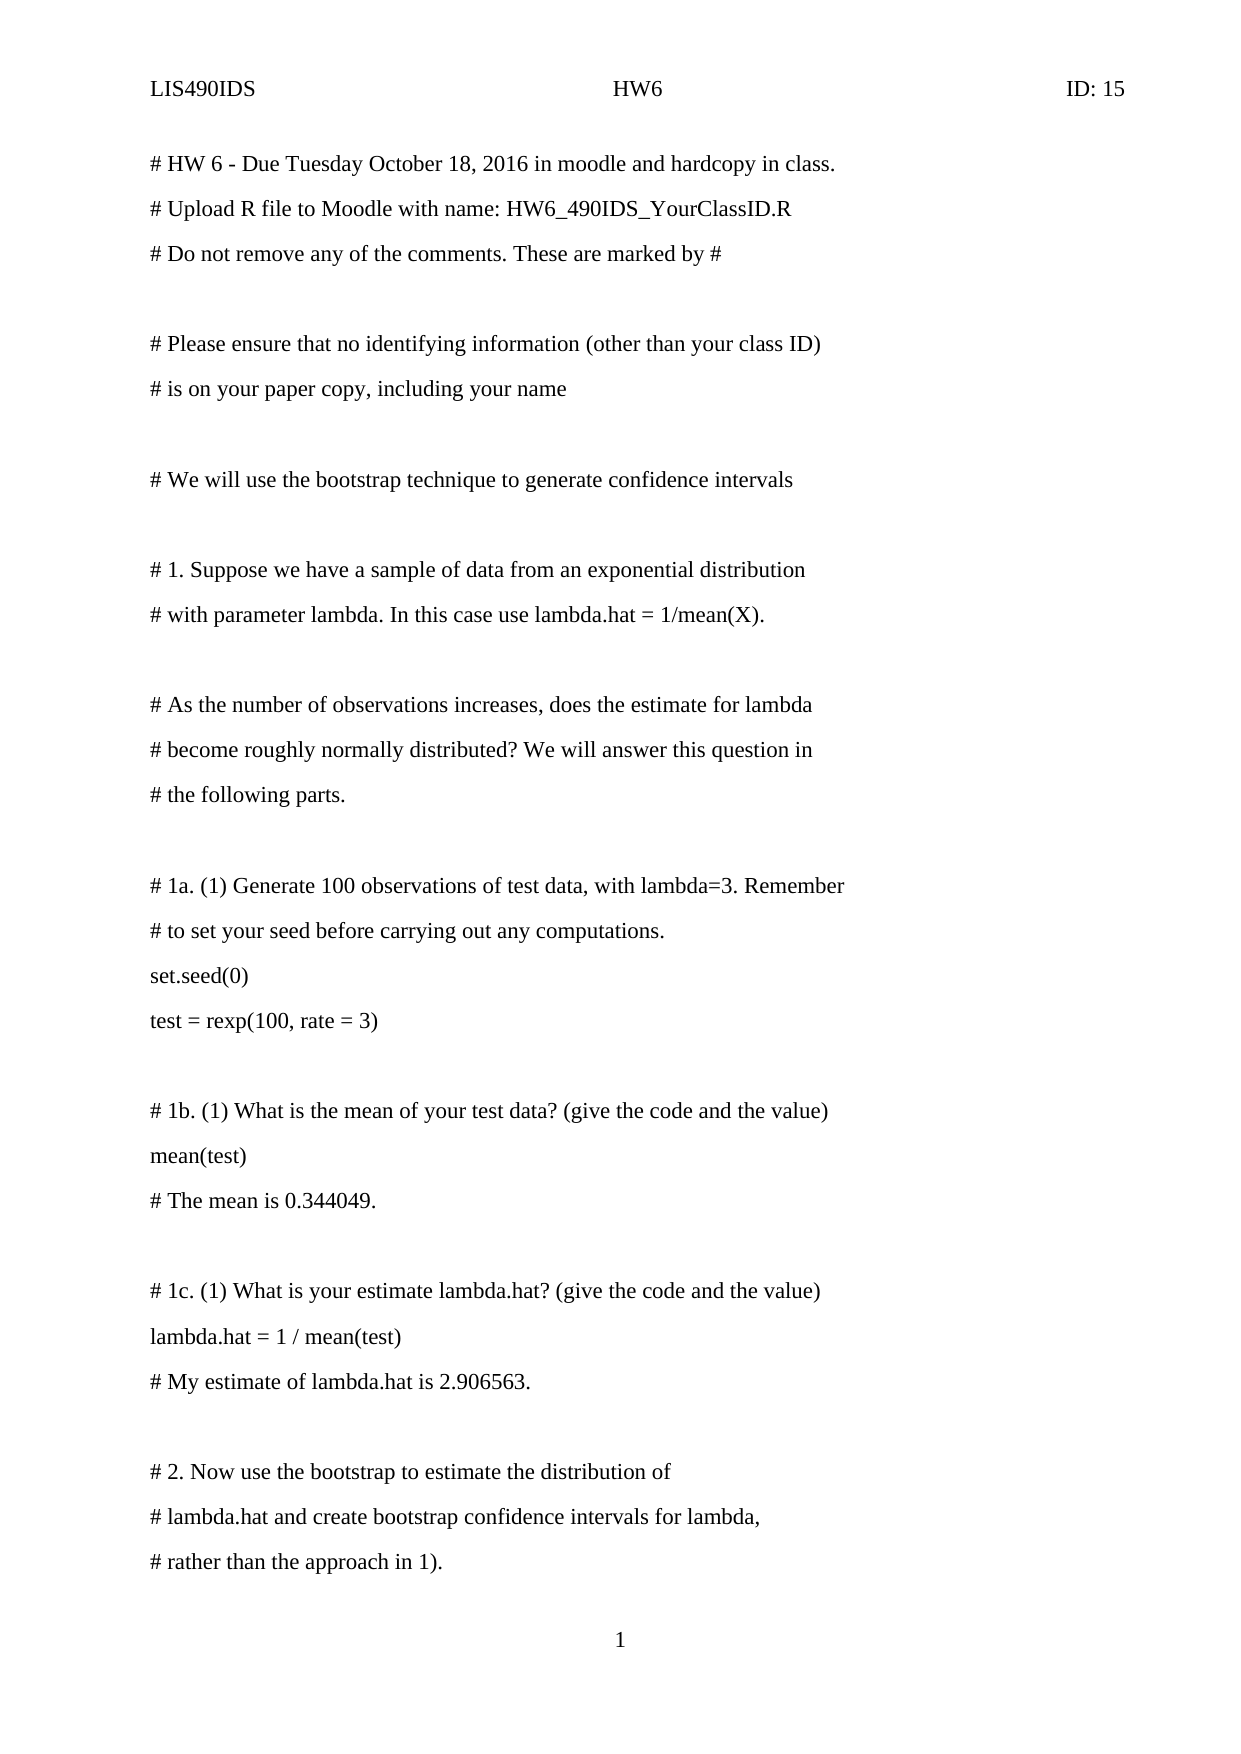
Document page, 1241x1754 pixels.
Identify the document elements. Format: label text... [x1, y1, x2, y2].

text # 1b. (1) What is the mean of your test data? (give the code and the value) [150, 1097, 1090, 1123]
text # lambda.hat and create bootstrap confidence intervals for lambda, [150, 1503, 1090, 1529]
text # The mean is 0.344049. [150, 1187, 1090, 1214]
text # Do not remove any of the comments. These are marked by # [150, 240, 1090, 267]
text # is on your paper copy, including your name [150, 376, 1090, 402]
text test = rexp(100, rate = 3) [150, 1007, 1090, 1033]
text # to set your seed before carrying out any computations. [150, 917, 1090, 943]
text set.seed(0) [150, 962, 1090, 988]
text # 1a. (1) Generate 100 observations of test data, with lambda=3. Remember [150, 872, 1090, 898]
text # We will use the bootstrap technique to generate confidence intervals [150, 466, 1090, 492]
text lambda.hat = 1 / mean(test) [150, 1323, 1090, 1349]
text # My estimate of lambda.hat is 2.906563. [150, 1368, 1090, 1394]
text # the following parts. [150, 781, 1090, 808]
text # 1c. (1) What is your estimate lambda.hat? (give the code and the value) [150, 1278, 1090, 1304]
text # Upload R file to Moodle with name: HW6_490IDS_YourClassID.R [150, 195, 1090, 221]
text # HW 6 - Due Tuesday October 18, 2016 in moodle and hardcopy in class. [150, 150, 1090, 176]
text # with parameter lambda. In this case use lambda.hat = 1/mean(X). [150, 601, 1090, 627]
text # rather than the approach in 1). [150, 1548, 1090, 1574]
text # 2. Now use the bootstrap to estimate the distribution of [150, 1458, 1090, 1484]
text # become roughly normally distributed? We will answer this question in [150, 736, 1090, 763]
text # As the number of observations increases, does the estimate for lambda [150, 691, 1090, 718]
text mean(test) [150, 1142, 1090, 1169]
text # Please ensure that no identifying information (other than your class ID) [150, 330, 1090, 357]
text # 1. Suppose we have a sample of data from an exponential distribution [150, 556, 1090, 582]
